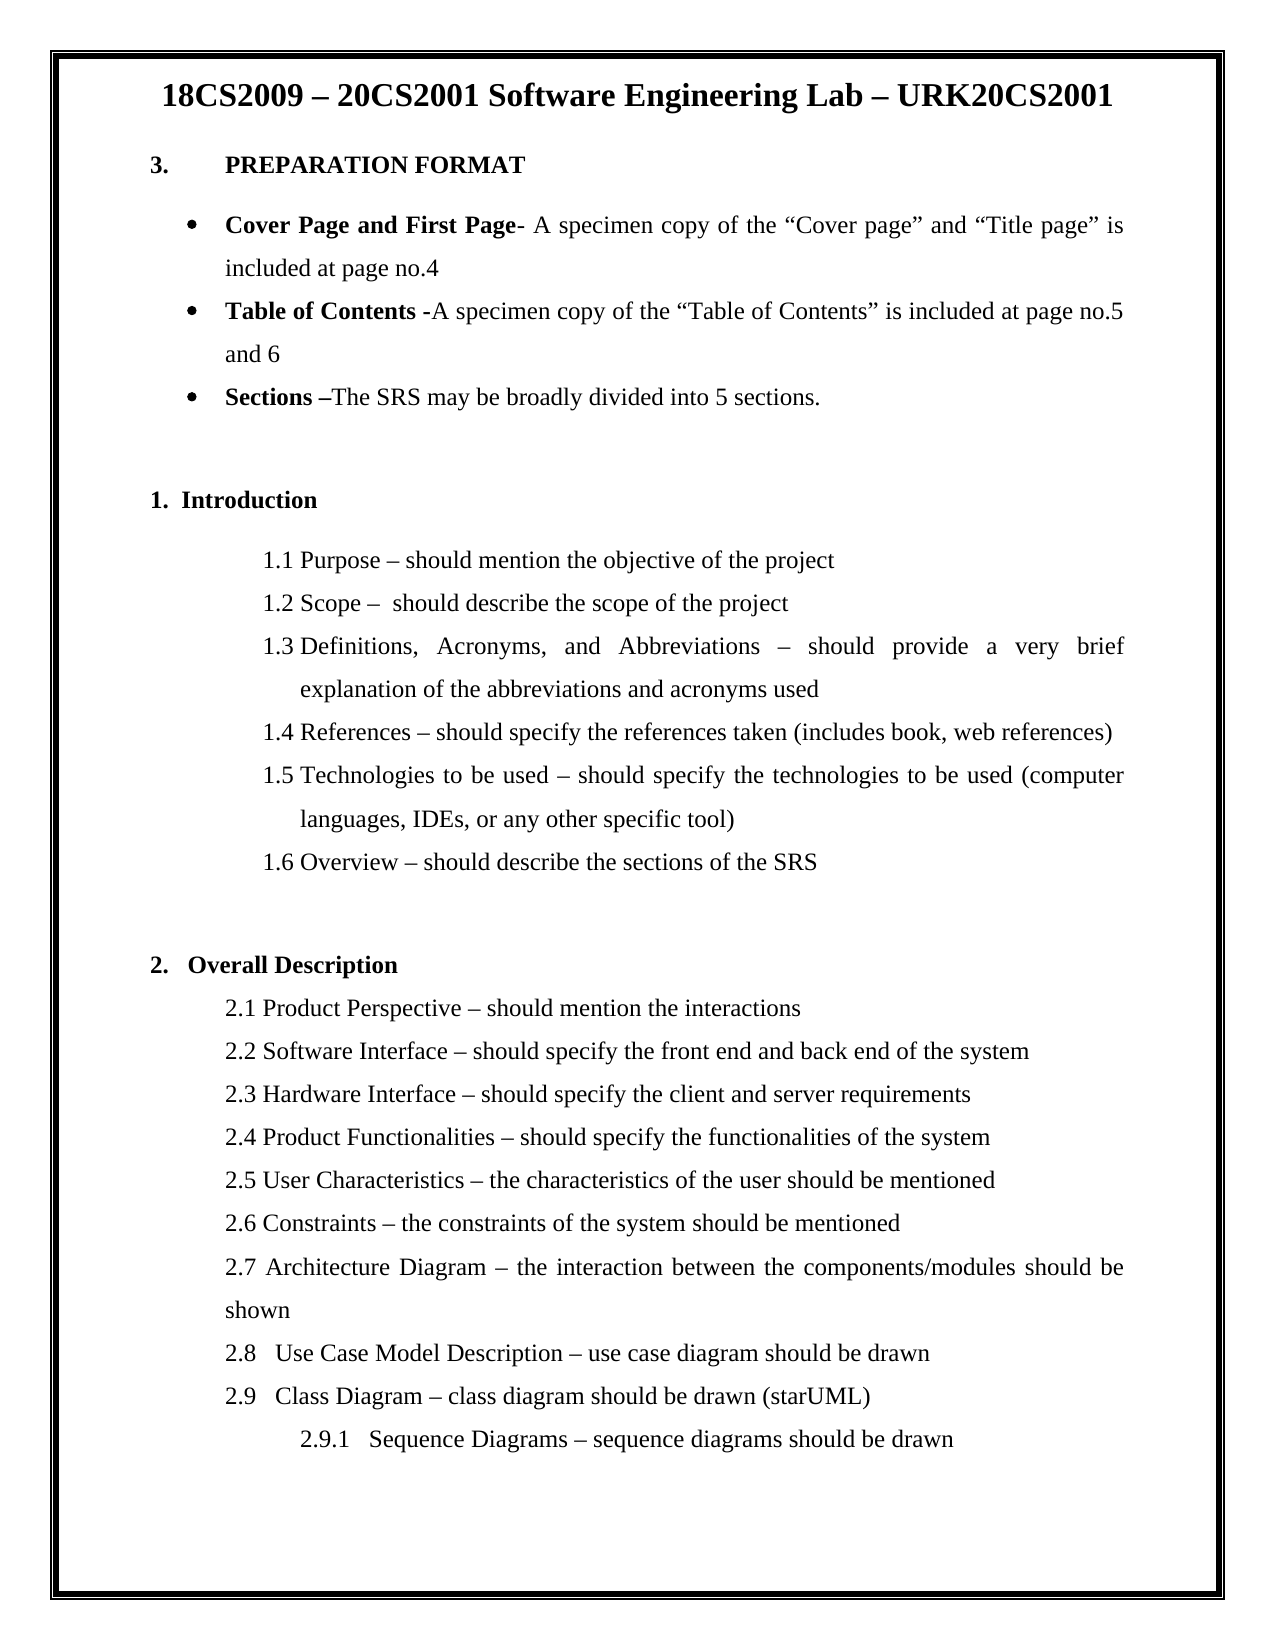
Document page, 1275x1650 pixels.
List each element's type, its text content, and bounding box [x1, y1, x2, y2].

list Overview – should describe the sections of the SRS [262, 847, 1125, 876]
list Technologies to be used – should specify the technologies to be used (computer languages, IDEs, or any other specific tool) [262, 761, 1125, 832]
text 2.4 Product Functionalities – should specify the functionalities of the system [150, 1122, 1125, 1151]
text 2.9.1 Sequence Diagrams – sequence diagrams should be drawn [150, 1424, 1125, 1453]
text 2.9 Class Diagram – class diagram should be drawn (starUML) [225, 1381, 1125, 1410]
list Table of Contents -A specimen copy of the “Table of Contents” is included at page no.5 and 6 [187, 296, 1125, 368]
text 2.1 Product Perspective – should mention the interactions [150, 993, 1125, 1022]
list References – should specify the references taken (includes book, web references) [262, 717, 1125, 746]
list Scope – should describe the scope of the project [262, 588, 1125, 617]
text 2.7 Architecture Diagram – the interaction between the components/modules should be shown [225, 1252, 1125, 1323]
text 2.2 Software Interface – should specify the front end and back end of the system [150, 1036, 1125, 1065]
text 2.8 Use Case Model Description – use case diagram should be drawn [225, 1338, 1125, 1367]
text 2.3 Hardware Interface – should specify the client and server requirements [150, 1079, 1125, 1108]
text 2.5 User Characteristics – the characteristics of the user should be mentioned [150, 1165, 1125, 1194]
list Sections –The SRS may be broadly divided into 5 sections. [187, 382, 1125, 411]
list Purpose – should mention the objective of the project [262, 545, 1125, 574]
text 1. Introduction [131, 485, 1125, 514]
text 3. PREPARATION FORMAT [150, 150, 1125, 179]
text 2.6 Constraints – the constraints of the system should be mentioned [150, 1208, 1125, 1237]
list Definitions, Acronyms, and Abbreviations – should provide a very brief explanation of the abbreviations and acronyms used [262, 631, 1125, 703]
list Cover Page and First Page- A specimen copy of the “Cover page” and “Title page” is included at page no.4 [187, 210, 1125, 282]
text 2. Overall Description [150, 950, 1125, 978]
